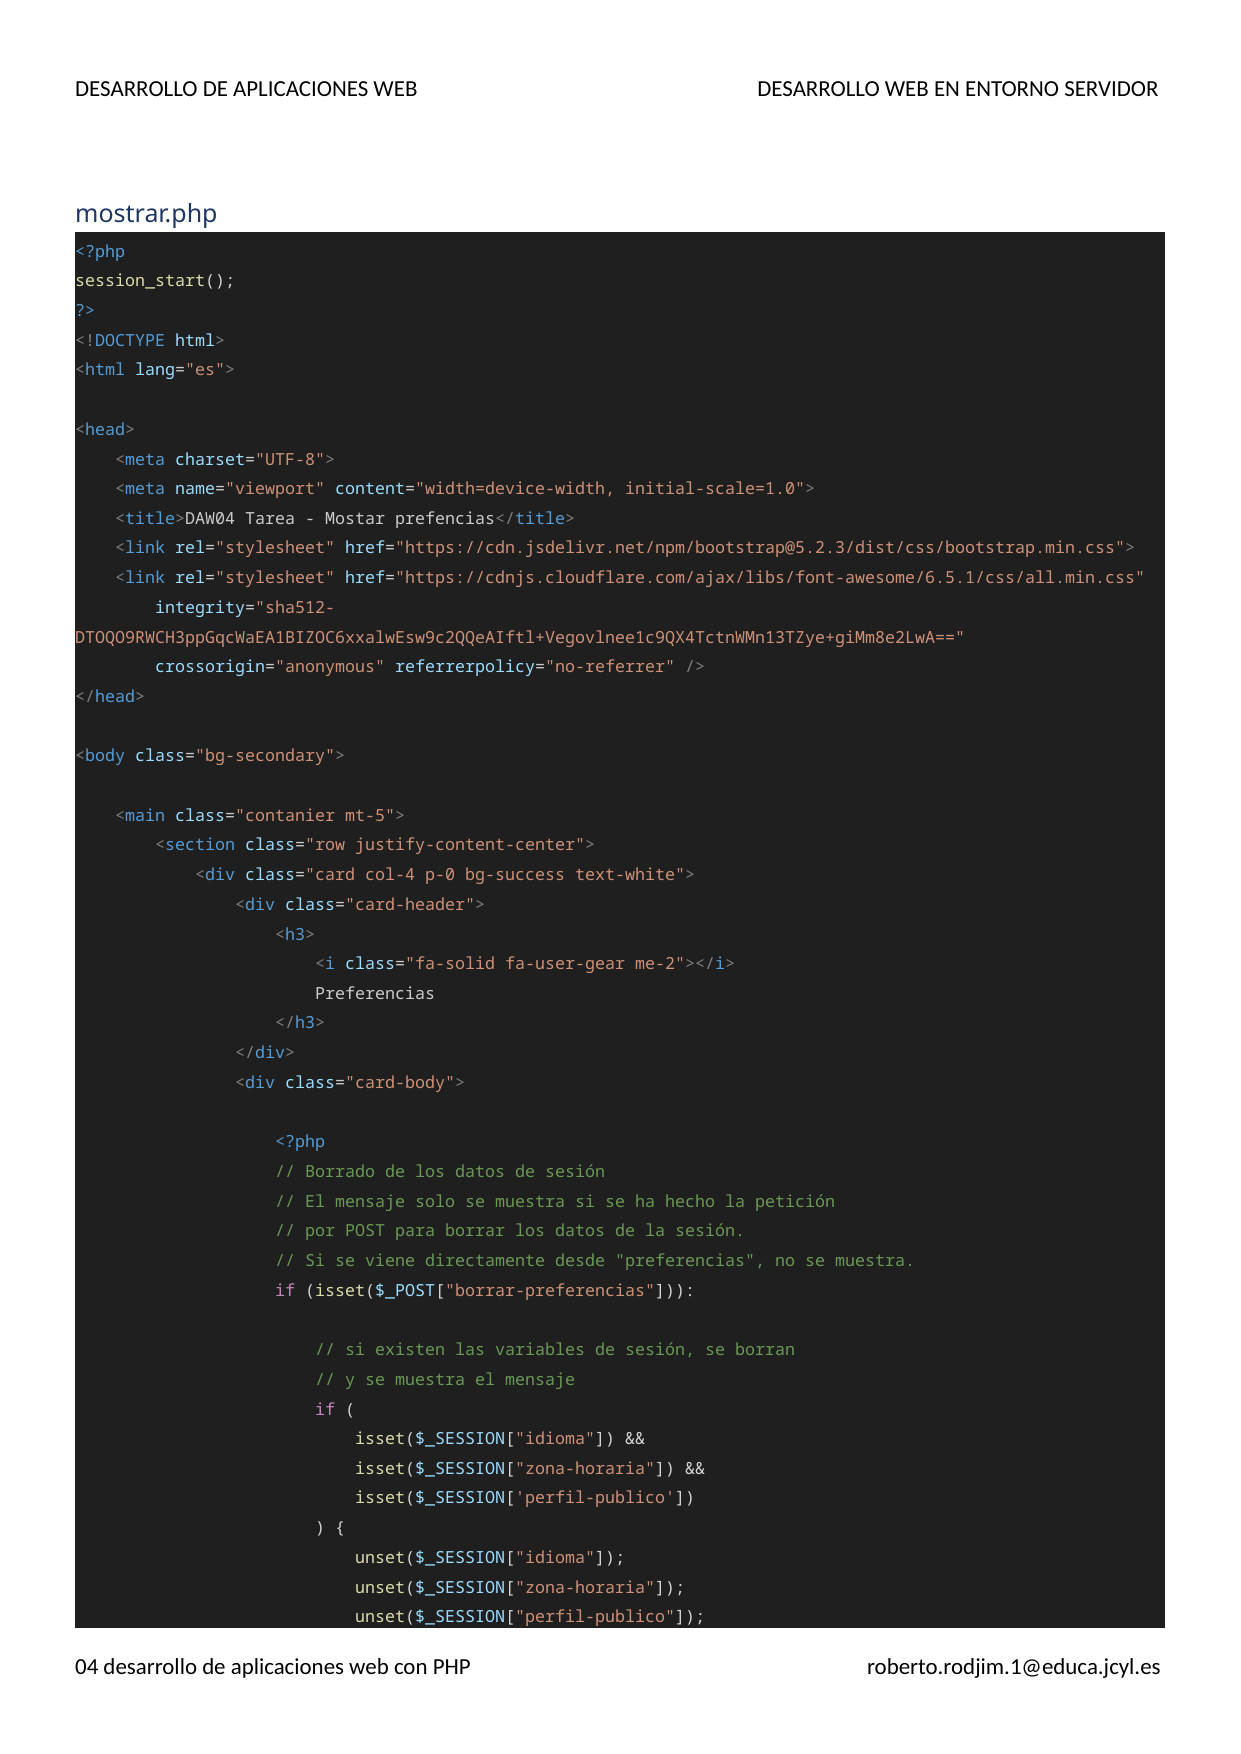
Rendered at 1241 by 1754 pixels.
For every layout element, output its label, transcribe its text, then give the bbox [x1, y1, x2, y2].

text <section class="row justify-content-center"> [75, 826, 1165, 856]
text </head> [75, 678, 1165, 707]
text <meta charset="UTF-8"> [75, 440, 1165, 470]
text ) { [75, 1509, 1165, 1538]
text // Si se viene directamente desde "preferencias", no se muestra. [75, 1242, 1165, 1271]
text <head> [75, 410, 1165, 440]
text <?php [75, 1123, 1165, 1153]
text <div class="card col-4 p-0 bg-success text-white"> [75, 856, 1165, 885]
text <link rel="stylesheet" href="https://cdnjs.cloudflare.com/ajax/libs/font-awesome/6.5.1/css/all.min.css" [75, 559, 1165, 588]
text <div class="card-body"> [75, 1063, 1165, 1093]
text // por POST para borrar los datos de la sesión. [75, 1212, 1165, 1242]
text <!DOCTYPE html> [75, 321, 1165, 351]
text <h3> [75, 915, 1165, 945]
text <body class="bg-secondary"> [75, 737, 1165, 767]
text <title>DAW04 Tarea - Mostar prefencias</title> [75, 499, 1165, 529]
text isset($_SESSION["idioma"]) && [75, 1420, 1165, 1449]
text Preferencias [75, 974, 1165, 1004]
text // si existen las variables de sesión, se borran [75, 1331, 1165, 1360]
text <main class="contanier mt-5"> [75, 796, 1165, 826]
text if (isset($_POST["borrar-preferencias"])): [75, 1271, 1165, 1301]
text unset($_SESSION["perfil-publico"]); [75, 1598, 1165, 1628]
text session_start(); [75, 262, 1165, 292]
subtitle mostrar.php [75, 196, 1165, 229]
text integrity="sha512-DTOQO9RWCH3ppGqcWaEA1BIZOC6xxalwEsw9c2QQeAIftl+Vegovlnee1c9QX4TctnWMn13TZye+giMm8e2LwA==" [75, 588, 1165, 648]
text if ( [75, 1390, 1165, 1420]
text isset($_SESSION["zona-horaria"]) && [75, 1449, 1165, 1479]
text <div class="card-header"> [75, 885, 1165, 915]
text <html lang="es"> [75, 351, 1165, 381]
text crossorigin="anonymous" referrerpolicy="no-referrer" /> [75, 648, 1165, 678]
text <?php [75, 232, 1165, 262]
text ?> [75, 292, 1165, 321]
text <link rel="stylesheet" href="https://cdn.jsdelivr.net/npm/bootstrap@5.2.3/dist/css/bootstrap.min.css"> [75, 529, 1165, 559]
text <meta name="viewport" content="width=device-width, initial-scale=1.0"> [75, 470, 1165, 499]
text // Borrado de los datos de sesión [75, 1153, 1165, 1182]
text isset($_SESSION['perfil-publico']) [75, 1479, 1165, 1509]
text // El mensaje solo se muestra si se ha hecho la petición [75, 1182, 1165, 1212]
text unset($_SESSION["zona-horaria"]); [75, 1568, 1165, 1598]
text // y se muestra el mensaje [75, 1360, 1165, 1390]
text unset($_SESSION["idioma"]); [75, 1538, 1165, 1568]
text <i class="fa-solid fa-user-gear me-2"></i> [75, 945, 1165, 974]
text </div> [75, 1034, 1165, 1063]
text </h3> [75, 1004, 1165, 1034]
